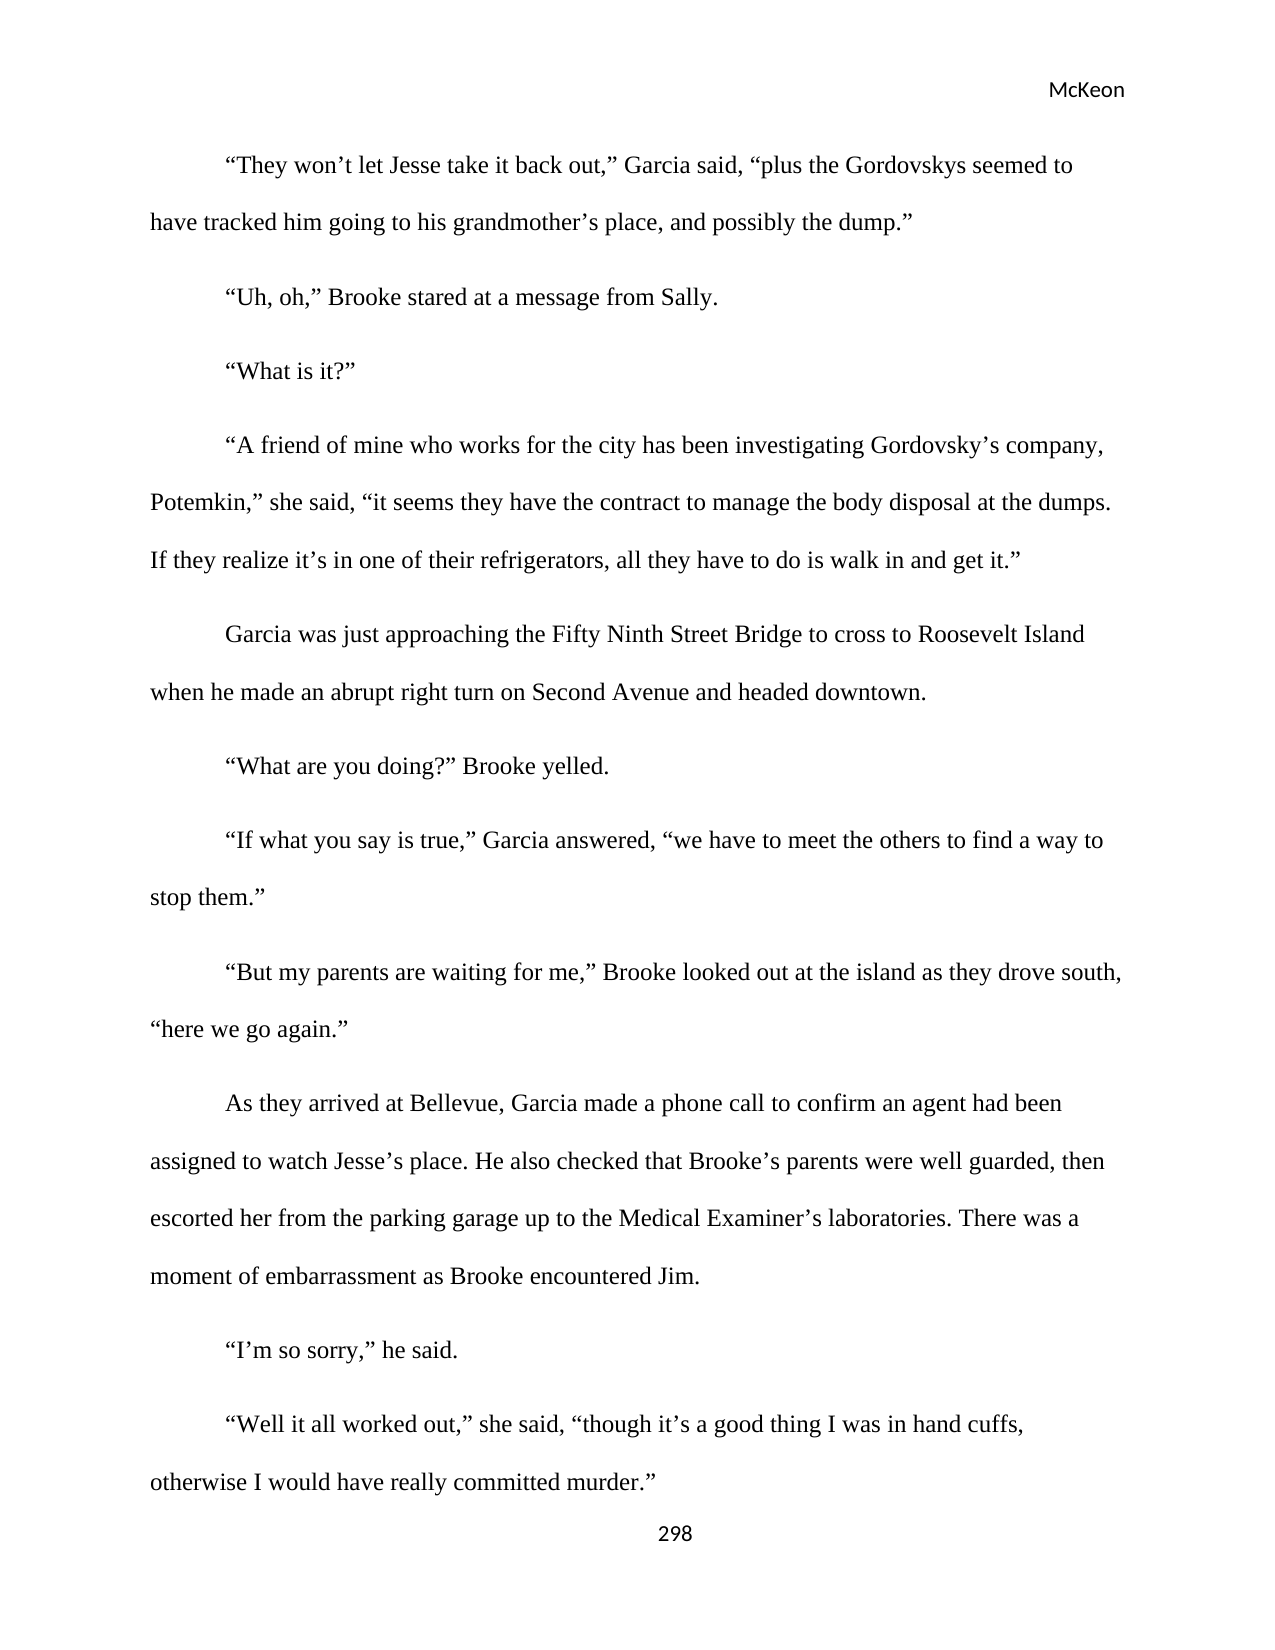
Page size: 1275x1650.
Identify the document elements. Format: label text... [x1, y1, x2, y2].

text “If what you say is true,” Garcia answered, “we have to meet the others to find a way to stop them.” [150, 825, 1125, 911]
text “I’m so sorry,” he said. [150, 1335, 1125, 1364]
text “Uh, oh,” Brooke stared at a message from Sally. [150, 282, 1125, 310]
text As they arrived at Bellevue, Garcia made a phone call to confirm an agent had been assigned to watch Jesse’s place. He also checked that Brooke’s parents were well guarded, then escorted her from the parking garage up to the Medical Examiner’s laboratories. There was a moment of embarrassment as Brooke encountered Jim. [150, 1088, 1125, 1289]
text “Well it all worked out,” she said, “though it’s a good thing I was in hand cuffs, otherwise I would have really committed murder.” [150, 1409, 1125, 1495]
text “A friend of mine who works for the city has been investigating Gordovsky’s company, Potemkin,” she said, “it seems they have the contract to manage the body disposal at the dumps. If they realize it’s in one of their refrigerators, all they have to do is walk in and get it.” [150, 430, 1125, 574]
text “But my parents are waiting for me,” Brooke looked out at the island as they drove south, “here we go again.” [150, 957, 1125, 1043]
text “They won’t let Jesse take it back out,” Garcia said, “plus the Gordovskys seemed to have tracked him going to his grandmother’s place, and possibly the dump.” [150, 150, 1125, 236]
text Garcia was just approaching the Fifty Ninth Street Bridge to cross to Roosevelt Island when he made an abrupt right turn on Second Avenue and headed downtown. [150, 619, 1125, 705]
text “What is it?” [150, 356, 1125, 384]
text “What are you doing?” Brooke yelled. [150, 751, 1125, 779]
